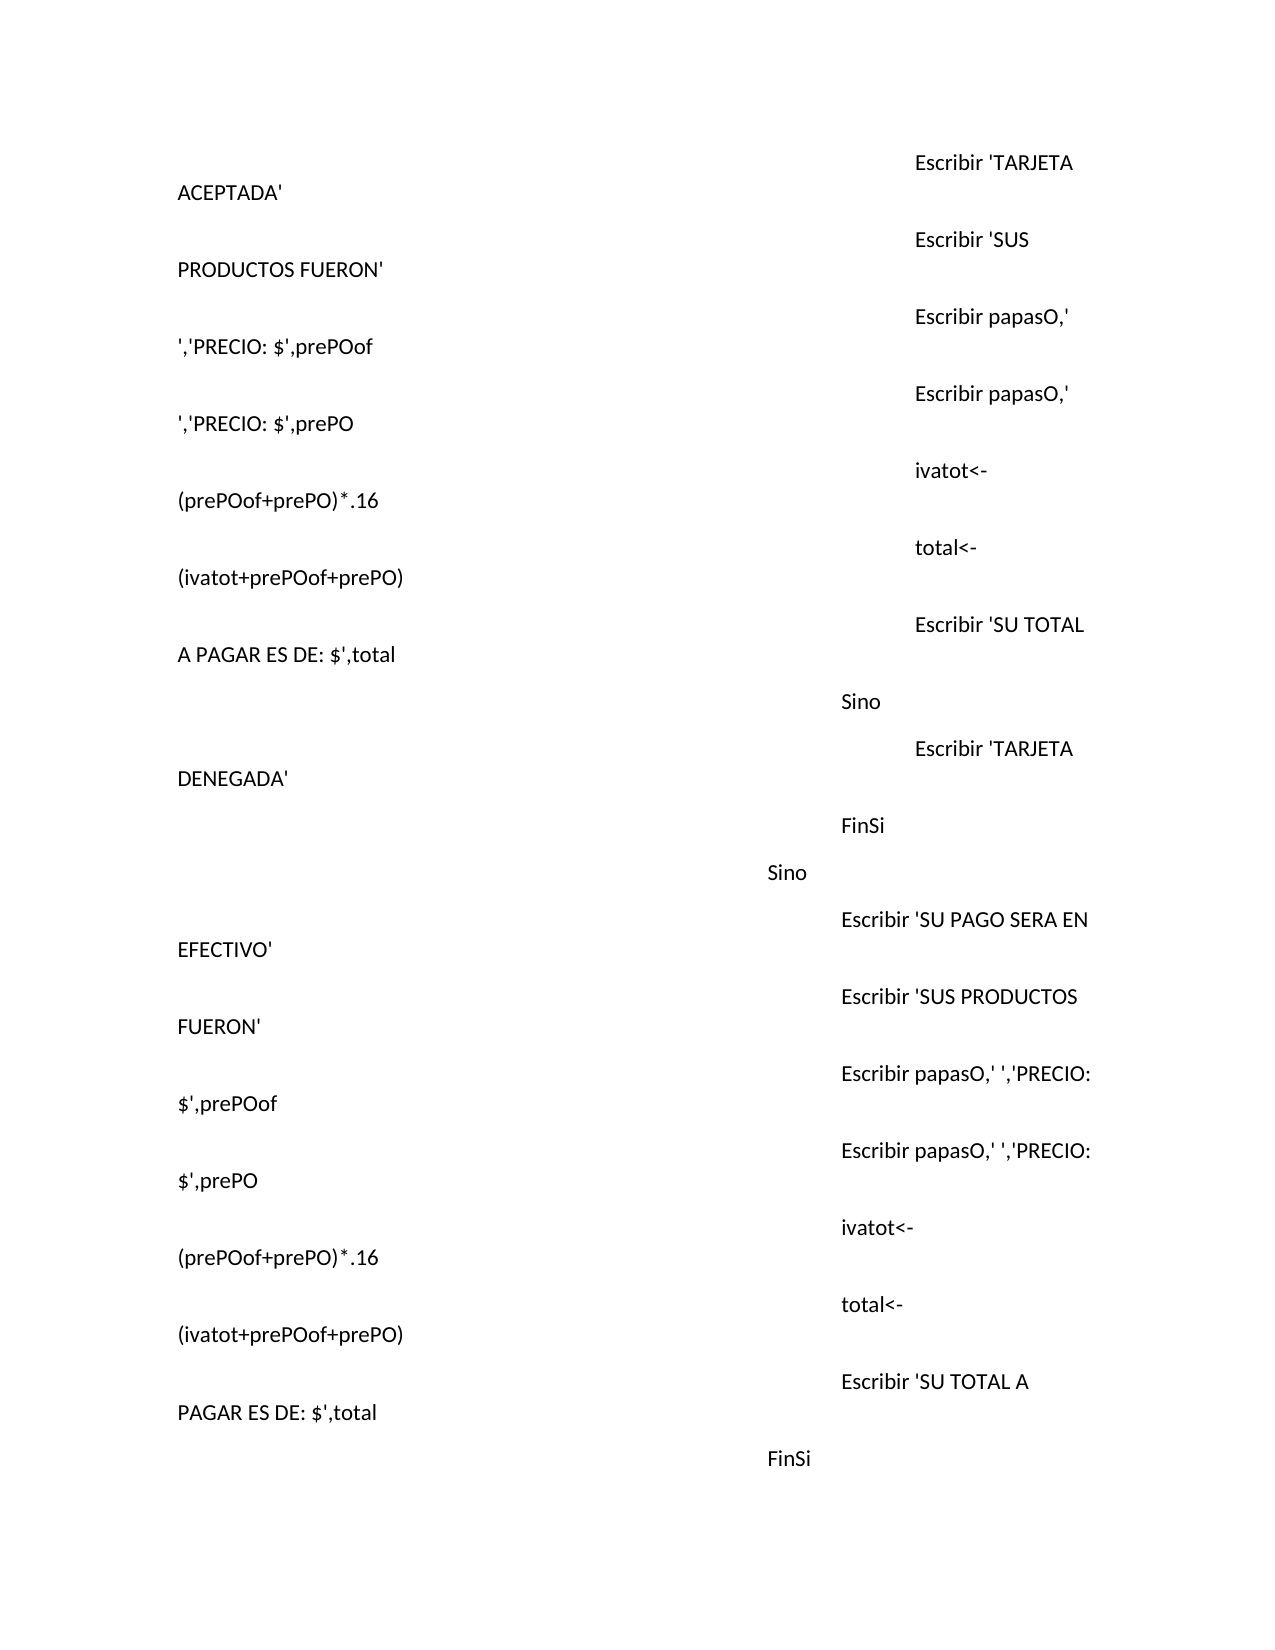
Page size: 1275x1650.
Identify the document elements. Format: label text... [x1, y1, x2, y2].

text Sino [177, 858, 1098, 886]
text Escribir 'TARJETA ACEPTADA' [177, 148, 1098, 206]
text Sino [177, 687, 1098, 715]
text Escribir 'SU PAGO SERA EN EFECTIVO' [177, 905, 1098, 963]
text ivatot<-(prePOof+prePO)*.16 [177, 1213, 1098, 1271]
text FinSi [177, 811, 1098, 839]
text Escribir papasO,' ','PRECIO: $',prePO [177, 1136, 1098, 1194]
text ivatot<-(prePOof+prePO)*.16 [177, 456, 1098, 514]
text FinSi [177, 1444, 1098, 1472]
text Escribir papasO,' ','PRECIO: $',prePOof [177, 302, 1098, 360]
text Escribir papasO,' ','PRECIO: $',prePOof [177, 1059, 1098, 1117]
text total<-(ivatot+prePOof+prePO) [177, 533, 1098, 591]
text total<-(ivatot+prePOof+prePO) [177, 1290, 1098, 1348]
text Escribir 'TARJETA DENEGADA' [177, 734, 1098, 792]
text Escribir 'SUS PRODUCTOS FUERON' [177, 225, 1098, 283]
text Escribir 'SU TOTAL A PAGAR ES DE: $',total [177, 610, 1098, 668]
text Escribir papasO,' ','PRECIO: $',prePO [177, 379, 1098, 437]
text Escribir 'SU TOTAL A PAGAR ES DE: $',total [177, 1367, 1098, 1426]
text Escribir 'SUS PRODUCTOS FUERON' [177, 982, 1098, 1040]
